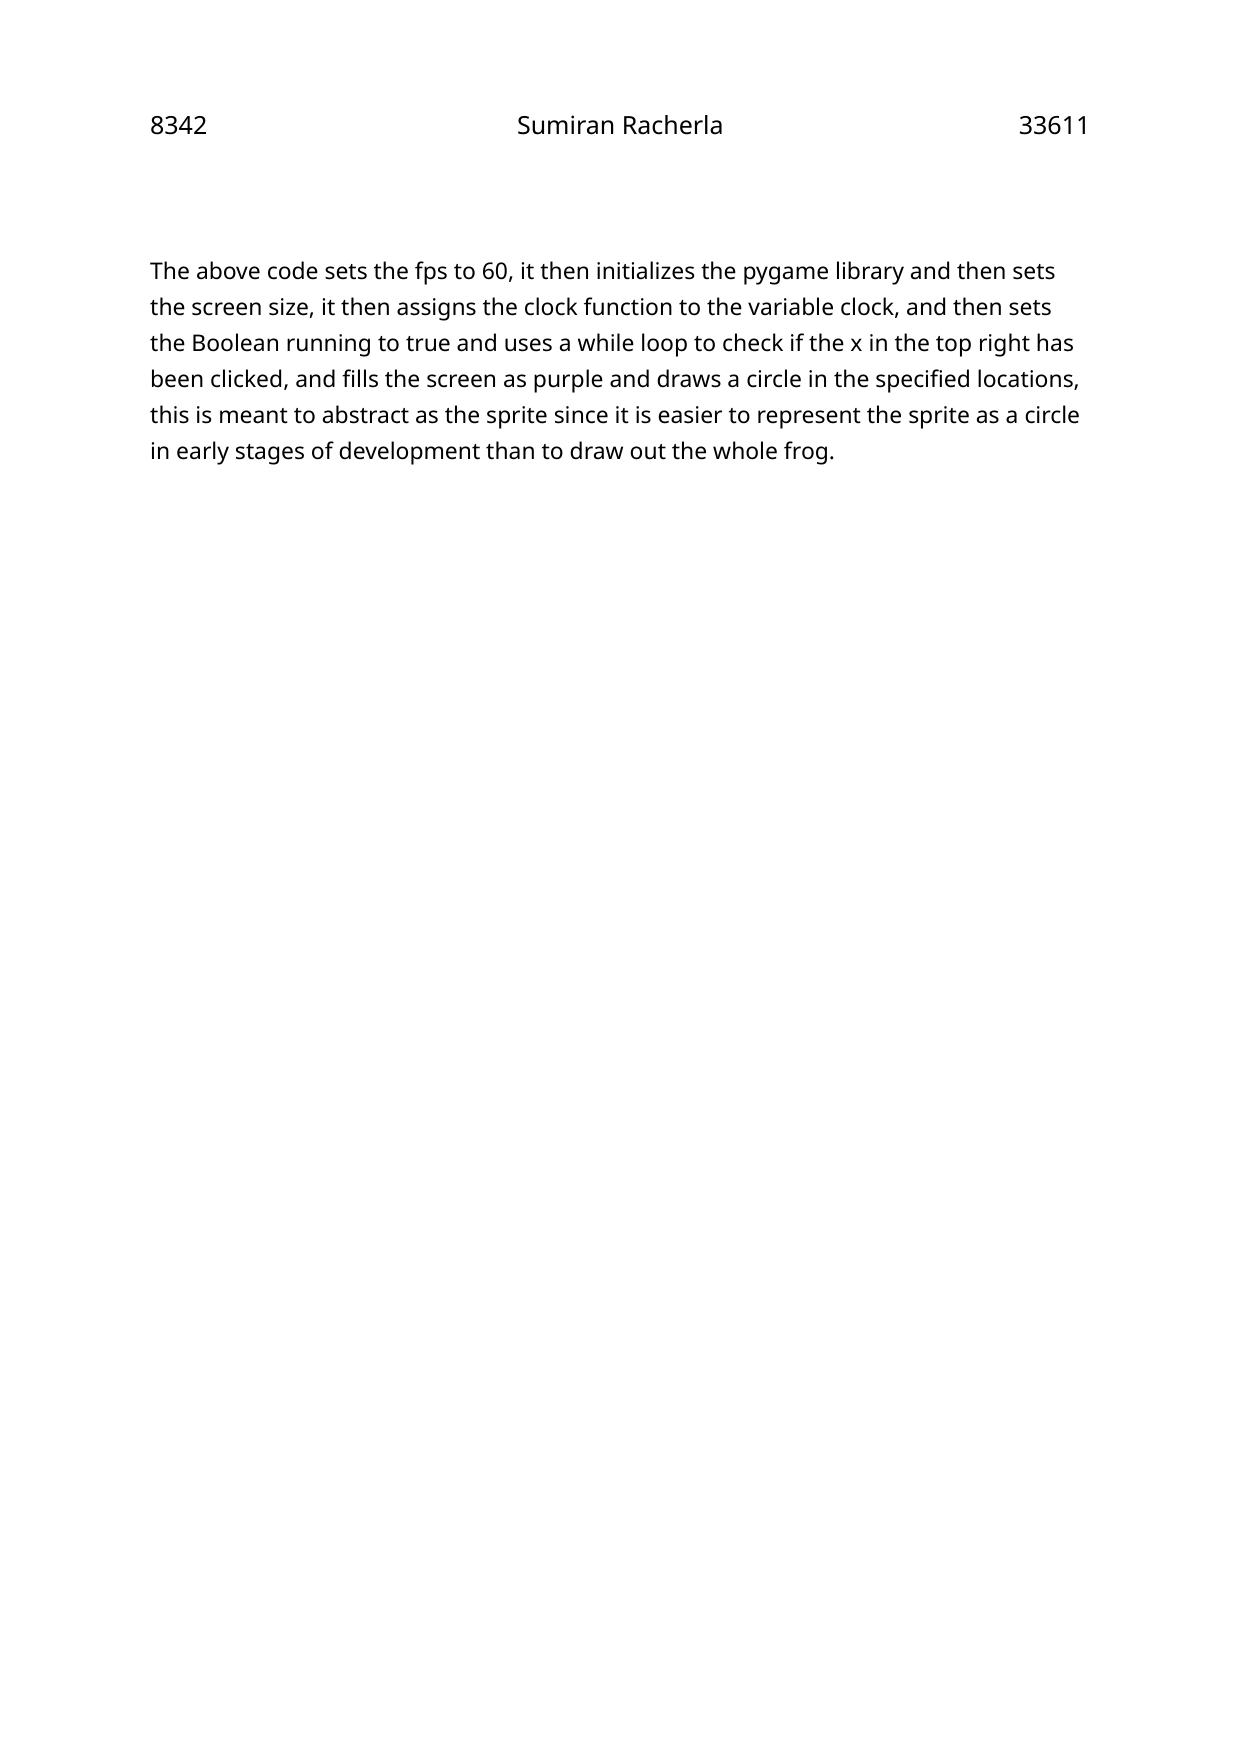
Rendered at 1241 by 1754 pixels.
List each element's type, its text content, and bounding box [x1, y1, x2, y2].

text The above code sets the fps to 60, it then initializes the pygame library and then sets the screen size, it then assigns the clock function to the variable clock, and then sets the Boolean running to true and uses a while loop to check if the x in the top right has been clicked, and fills the screen as purple and draws a circle in the specified locations, this is meant to abstract as the sprite since it is easier to represent the sprite as a circle in early stages of development than to draw out the whole frog. [150, 255, 1090, 466]
